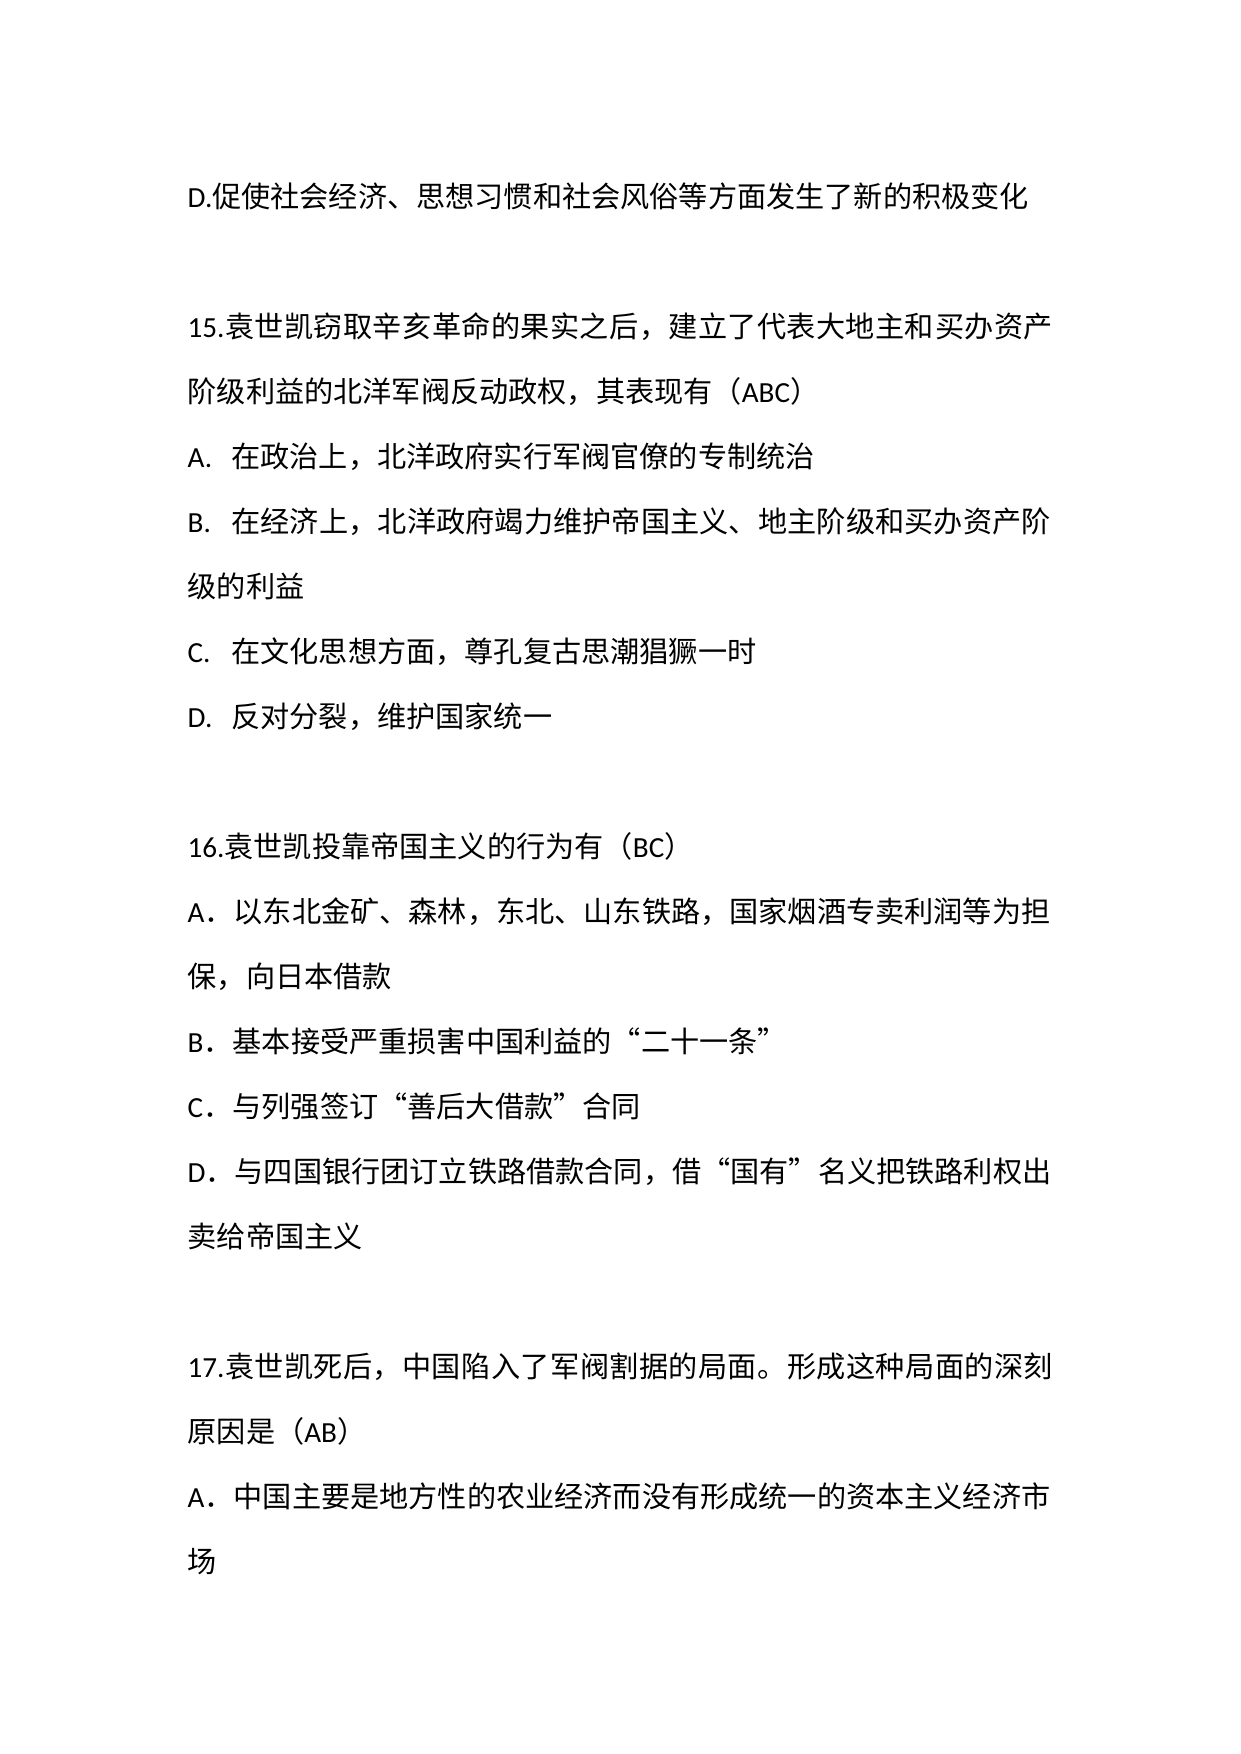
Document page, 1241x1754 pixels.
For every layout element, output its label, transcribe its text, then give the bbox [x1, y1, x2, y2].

text D. 反对分裂，维护国家统一 [187, 682, 1053, 747]
text C. 在文化思想方面，尊孔复古思潮猖獗一时 [187, 617, 1053, 682]
text C．与列强签订“善后大借款”合同 [187, 1072, 1053, 1137]
text A. 在政治上，北洋政府实行军阀官僚的专制统治 [187, 422, 1053, 487]
text 16.袁世凯投靠帝国主义的行为有（BC） [187, 812, 1053, 877]
text D.促使社会经济、思想习惯和社会风俗等方面发生了新的积极变化 [187, 162, 1053, 227]
text D．与四国银行团订立铁路借款合同，借“国有”名义把铁路利权出卖给帝国主义 [187, 1137, 1053, 1267]
text A．中国主要是地方性的农业经济而没有形成统一的资本主义经济市场 [187, 1462, 1053, 1592]
text 15.袁世凯窃取辛亥革命的果实之后，建立了代表大地主和买办资产阶级利益的北洋军阀反动政权，其表现有（ABC） [187, 292, 1053, 422]
text 17.袁世凯死后，中国陷入了军阀割据的局面。形成这种局面的深刻原因是（AB） [187, 1332, 1053, 1462]
text B. 在经济上，北洋政府竭力维护帝国主义、地主阶级和买办资产阶级的利益 [187, 487, 1053, 617]
text B．基本接受严重损害中国利益的“二十一条” [187, 1007, 1053, 1072]
text A．以东北金矿、森林，东北、山东铁路，国家烟酒专卖利润等为担保，向日本借款 [187, 877, 1053, 1007]
